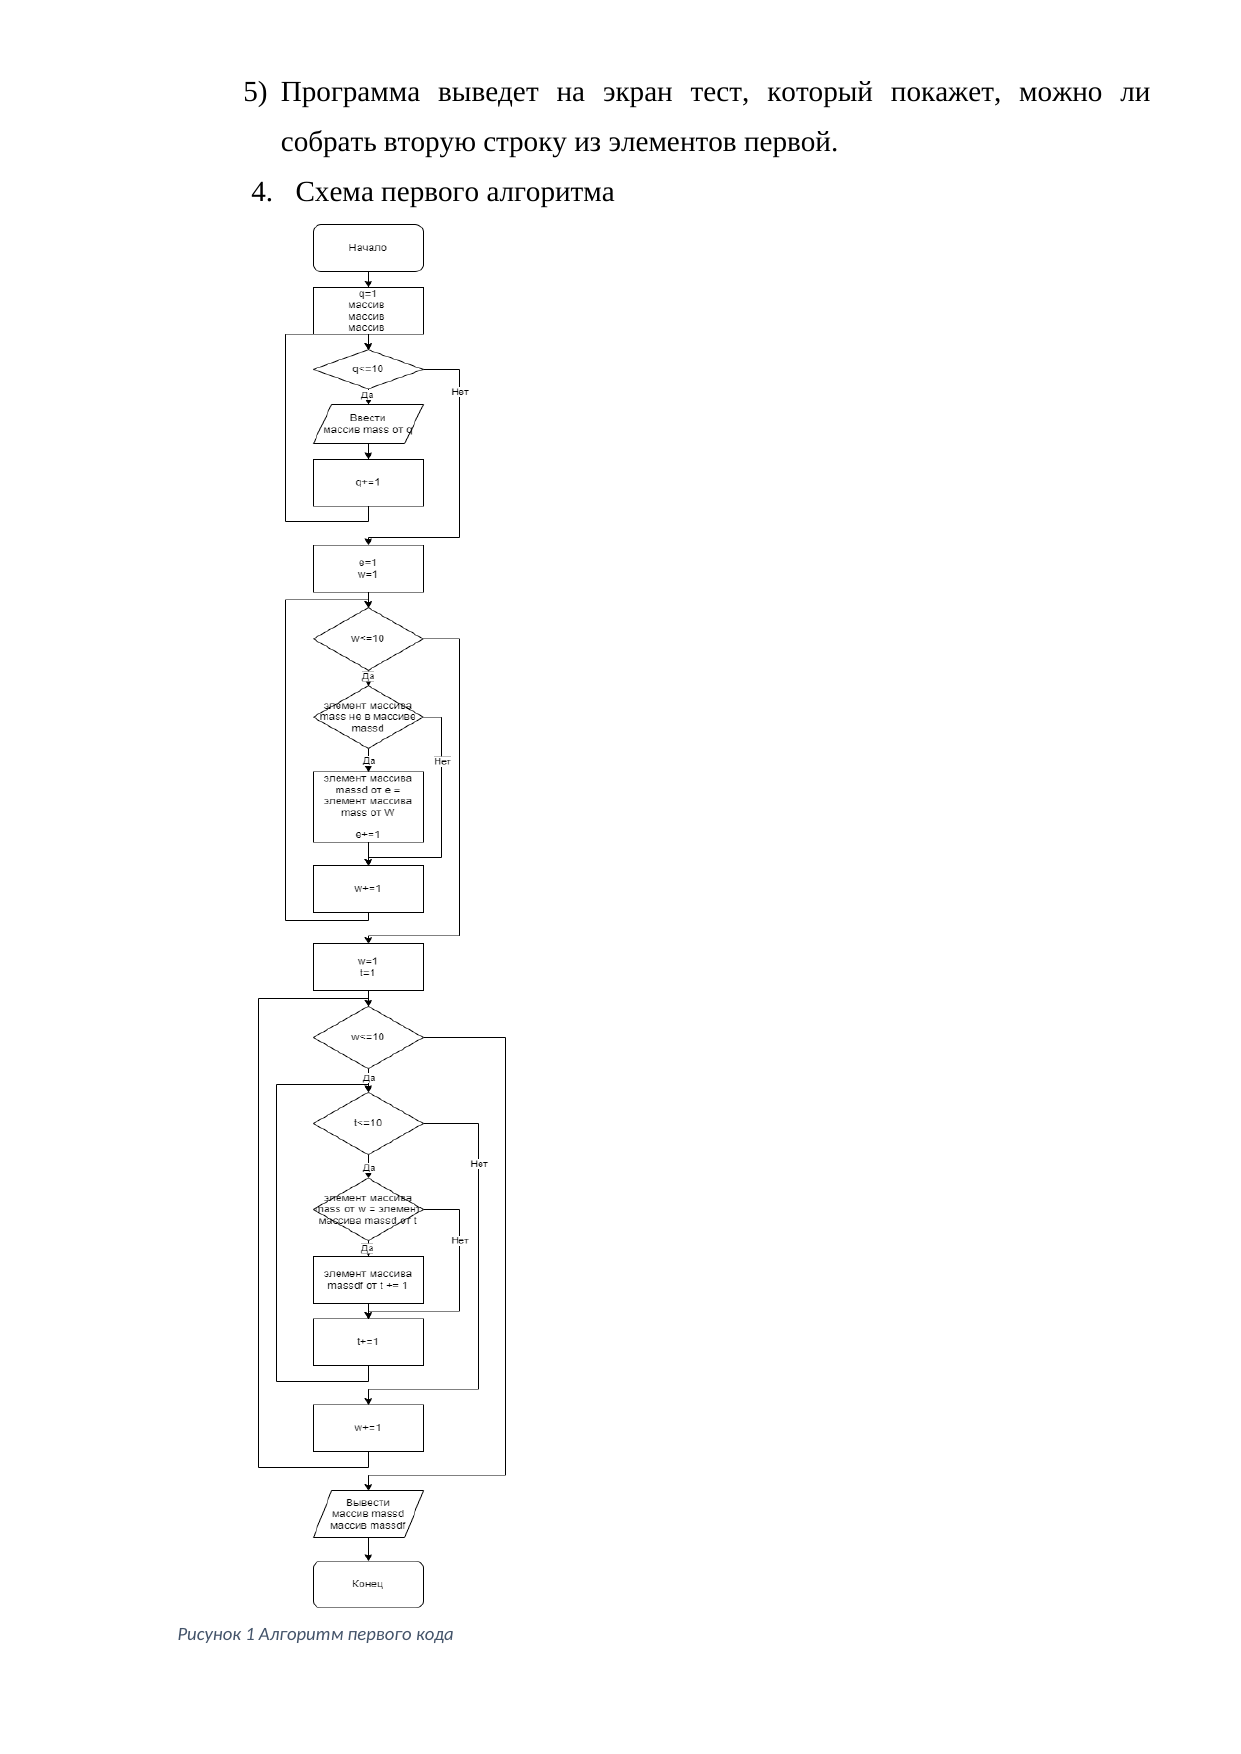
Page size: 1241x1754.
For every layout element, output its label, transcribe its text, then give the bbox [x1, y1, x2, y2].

picture [251, 224, 513, 1608]
text Рисунок 1 Алгоритм первого кода [177, 1622, 1152, 1645]
list Схема первого алгоритма [177, 174, 1152, 208]
list Программа выведет на экран тест, который покажет, можно ли собрать вторую строку из элементов первой. [243, 74, 1152, 158]
